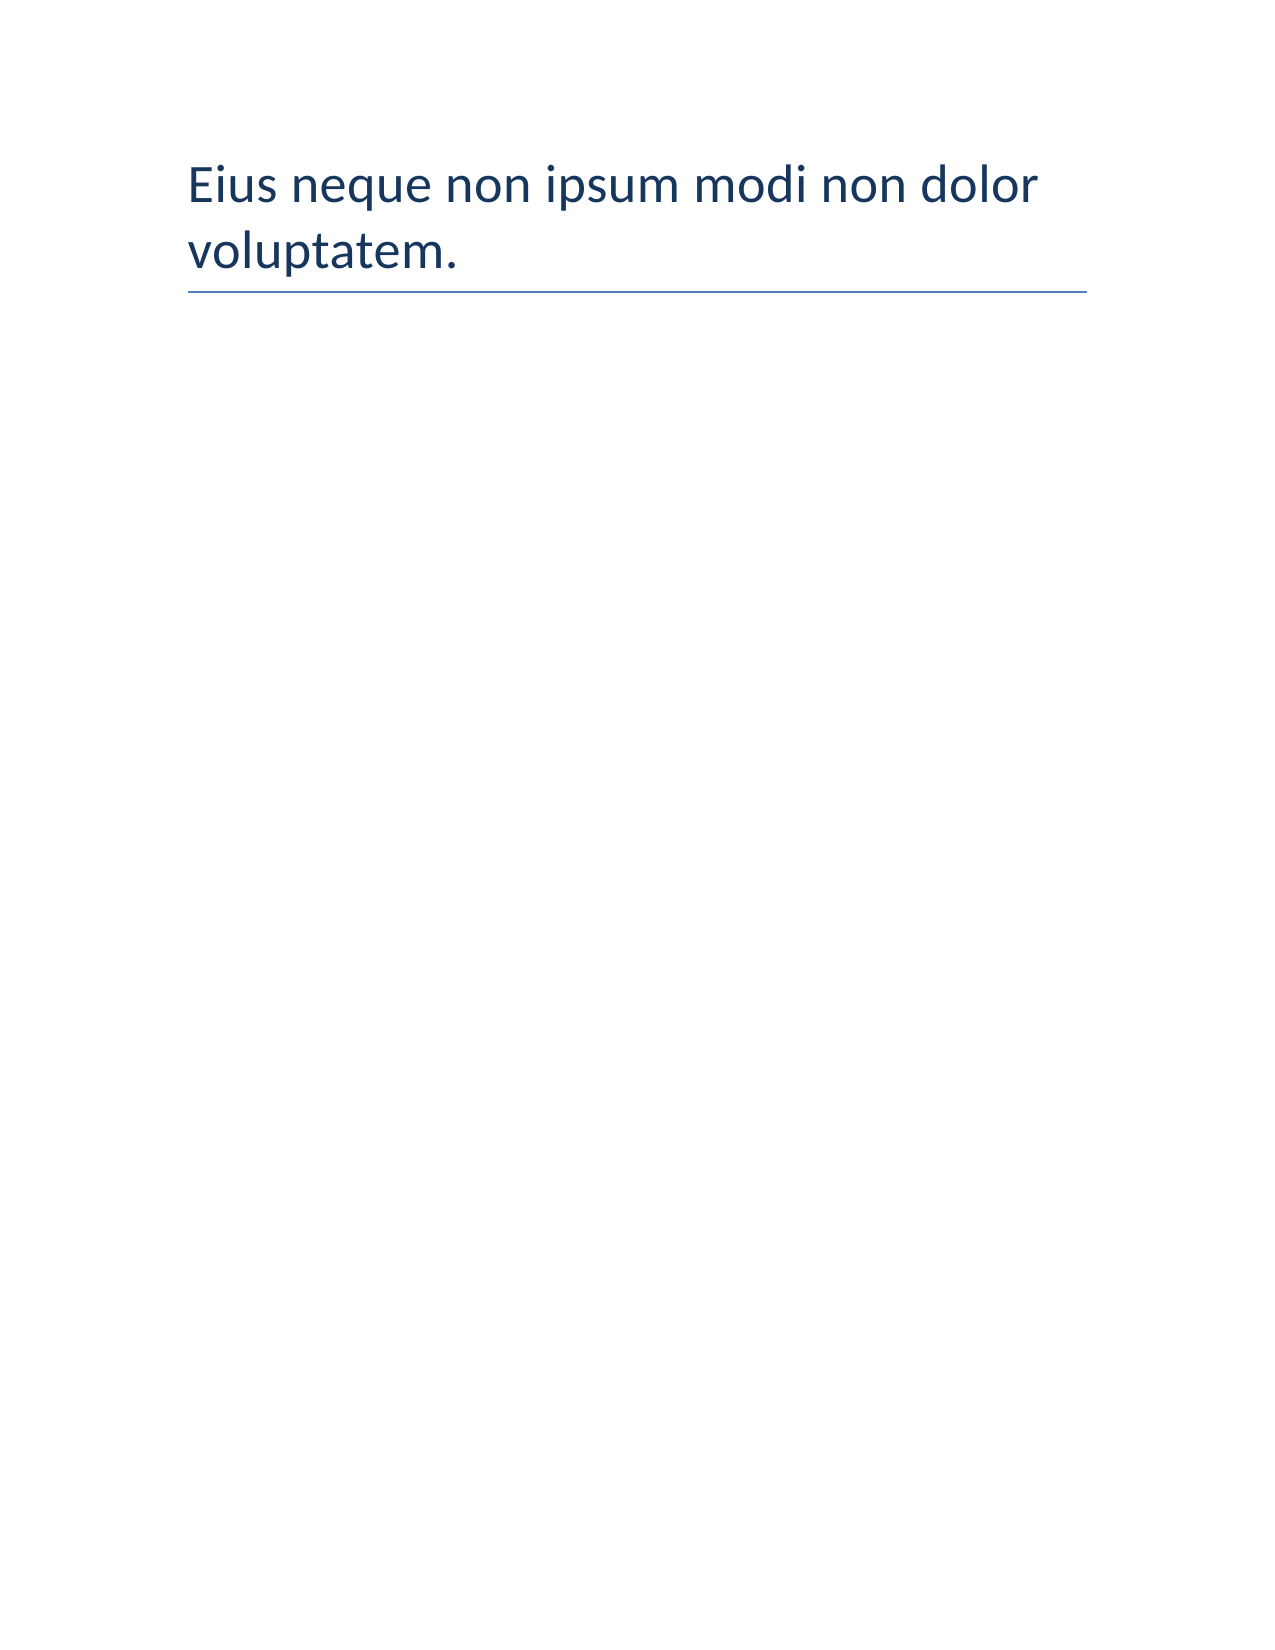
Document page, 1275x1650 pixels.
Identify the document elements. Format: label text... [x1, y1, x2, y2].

title Eius neque non ipsum modi non dolor voluptatem. [187, 150, 1087, 293]
